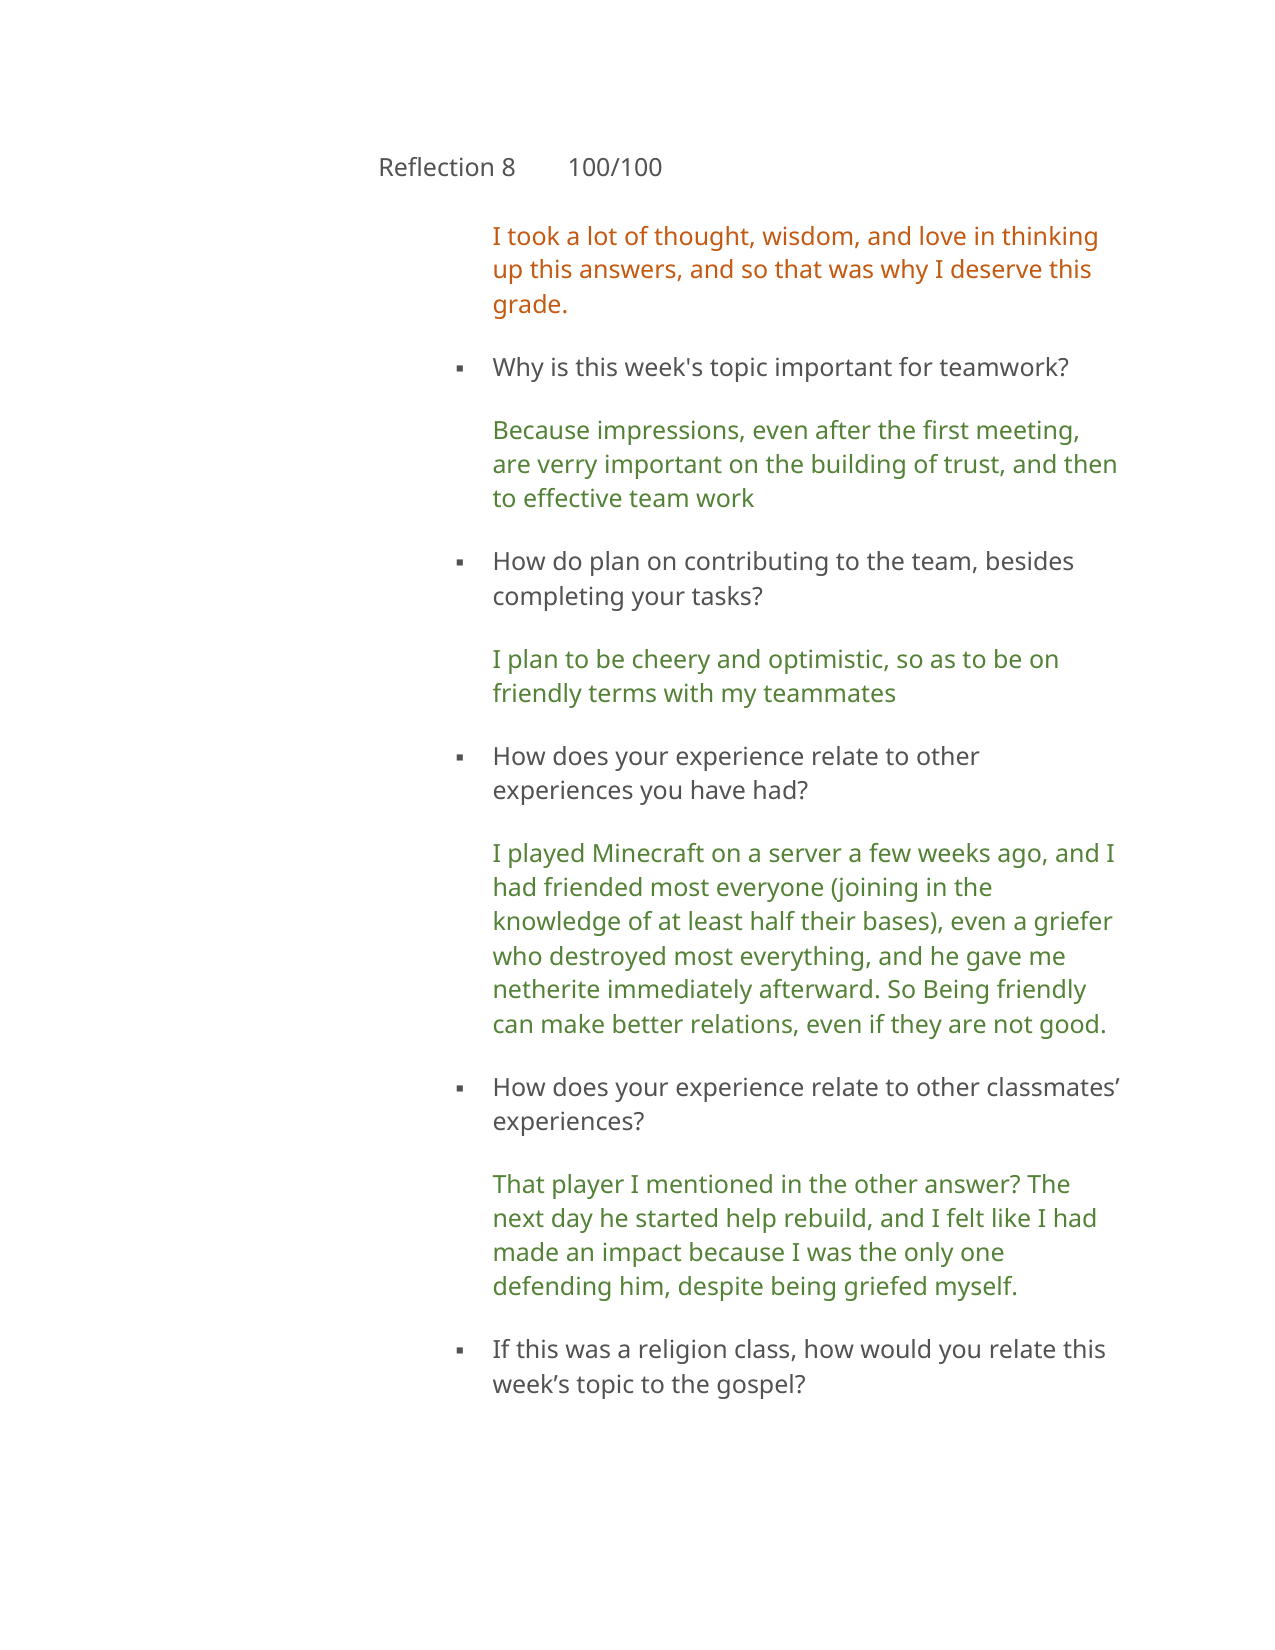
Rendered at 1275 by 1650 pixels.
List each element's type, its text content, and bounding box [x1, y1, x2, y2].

text Reflection 8 100/100 [378, 150, 1125, 184]
text I took a lot of thought, wisdom, and love in thinking up this answers, and so that was why I deserve this grade. [492, 218, 1125, 320]
list If this was a religion class, how would you relate this week’s topic to the gospel? [455, 1332, 1125, 1400]
list Why is this week's topic important for teamwork? [455, 349, 1125, 383]
text I plan to be cheery and optimistic, so as to be on friendly terms with my teammates [492, 641, 1125, 709]
text Because impressions, even after the first meeting, are verry important on the building of trust, and then to effective team work [492, 413, 1125, 515]
list How does your experience relate to other experiences you have had? [455, 739, 1125, 807]
text I played Minecraft on a server a few weeks ago, and I had friended most everyone (joining in the knowledge of at least half their bases), even a griefer who destroyed most everything, and he gave me netherite immediately afterward. So Being friendly can make better relations, even if they are not good. [492, 836, 1125, 1040]
text That player I mentioned in the other answer? The next day he started help rebuild, and I felt like I had made an impact because I was the only one defending him, despite being griefed myself. [492, 1167, 1125, 1303]
list How does your experience relate to other classmates’ experiences? [455, 1069, 1125, 1138]
list How do plan on contributing to the team, besides completing your tasks? [455, 544, 1125, 612]
